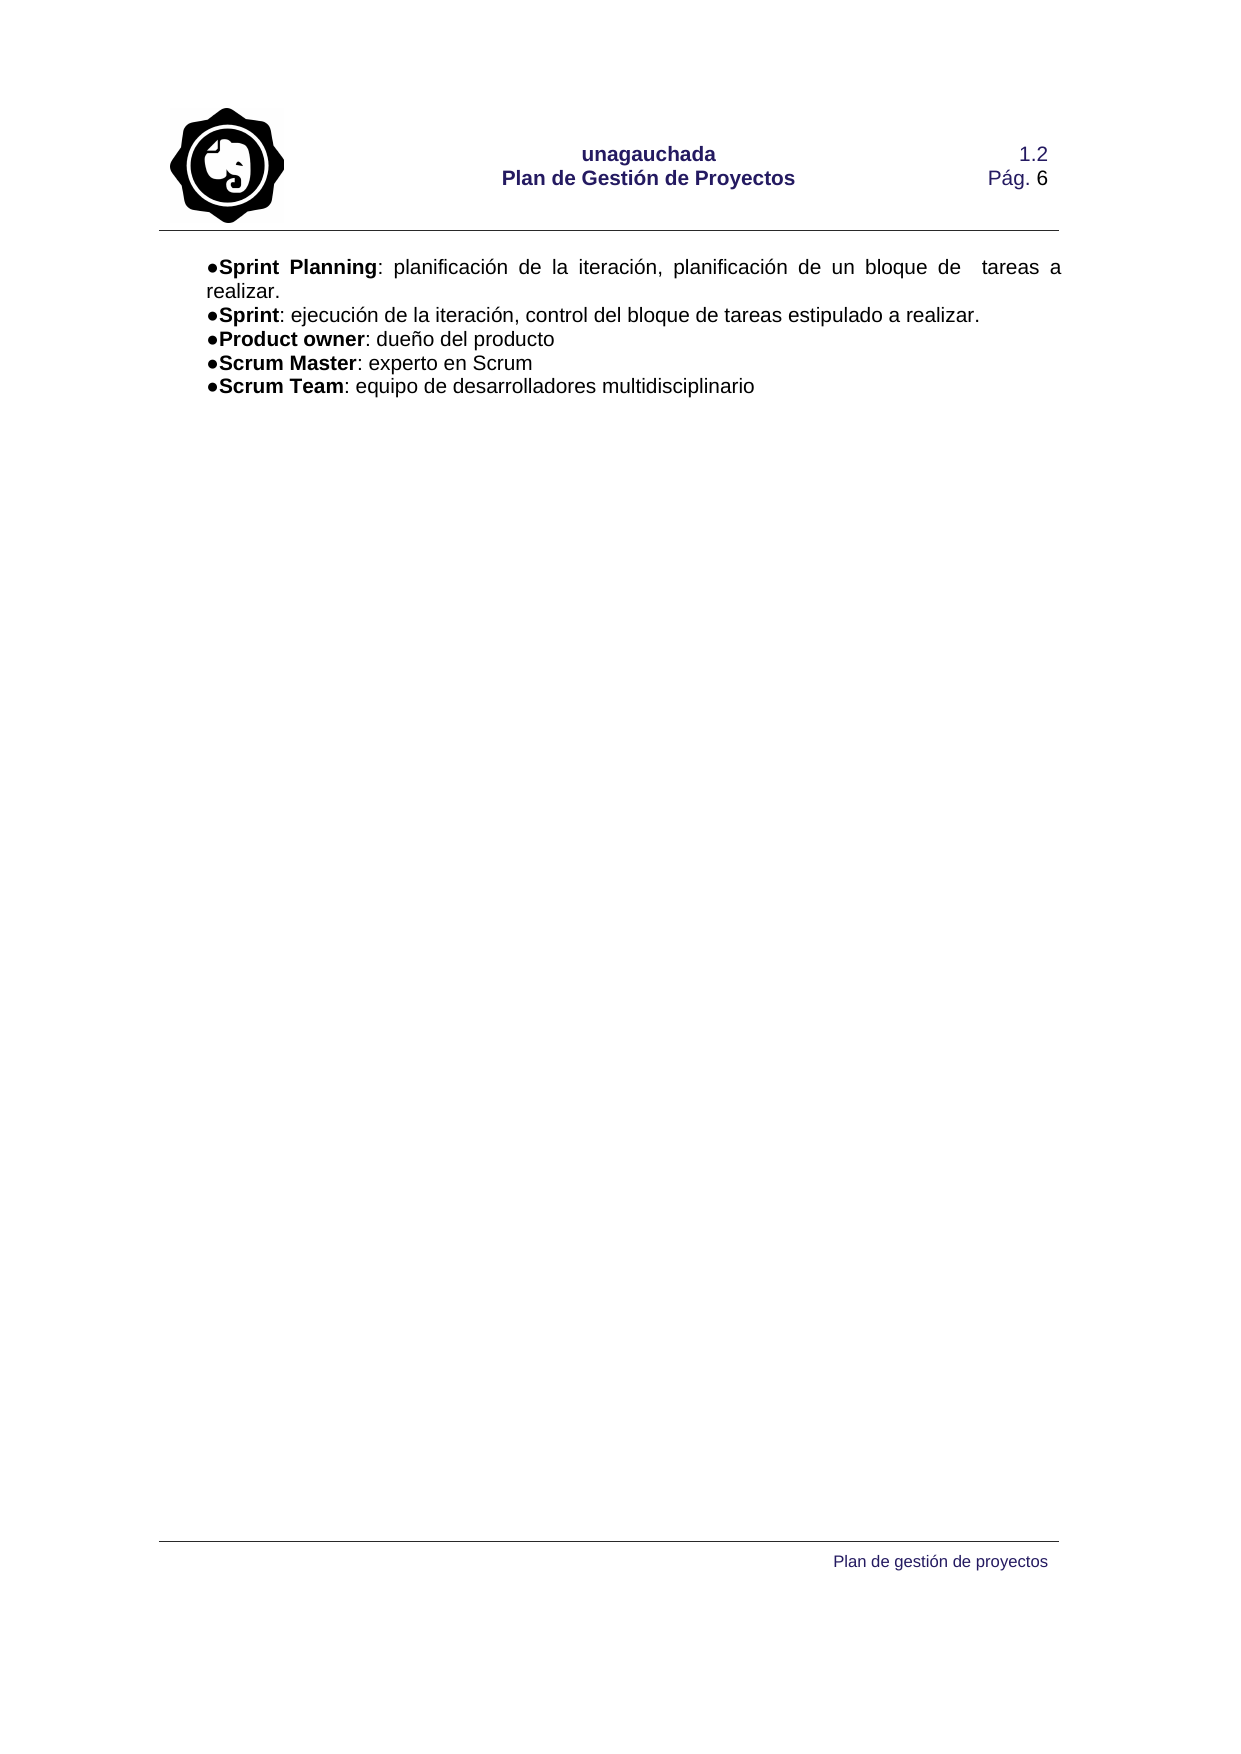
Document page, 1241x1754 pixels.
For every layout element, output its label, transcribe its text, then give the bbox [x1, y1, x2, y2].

list Product owner: dueño del producto [206, 326, 1063, 350]
list Sprint: ejecución de la iteración, control del bloque de tareas estipulado a realizar. [206, 302, 1063, 326]
picture [170, 108, 284, 223]
list Sprint Planning: planificación de la iteración, planificación de un bloque de tareas a realizar. [206, 254, 1063, 302]
list Scrum Team: equipo de desarrolladores multidisciplinario [206, 374, 1063, 398]
list Scrum Master: experto en Scrum [206, 350, 1063, 374]
